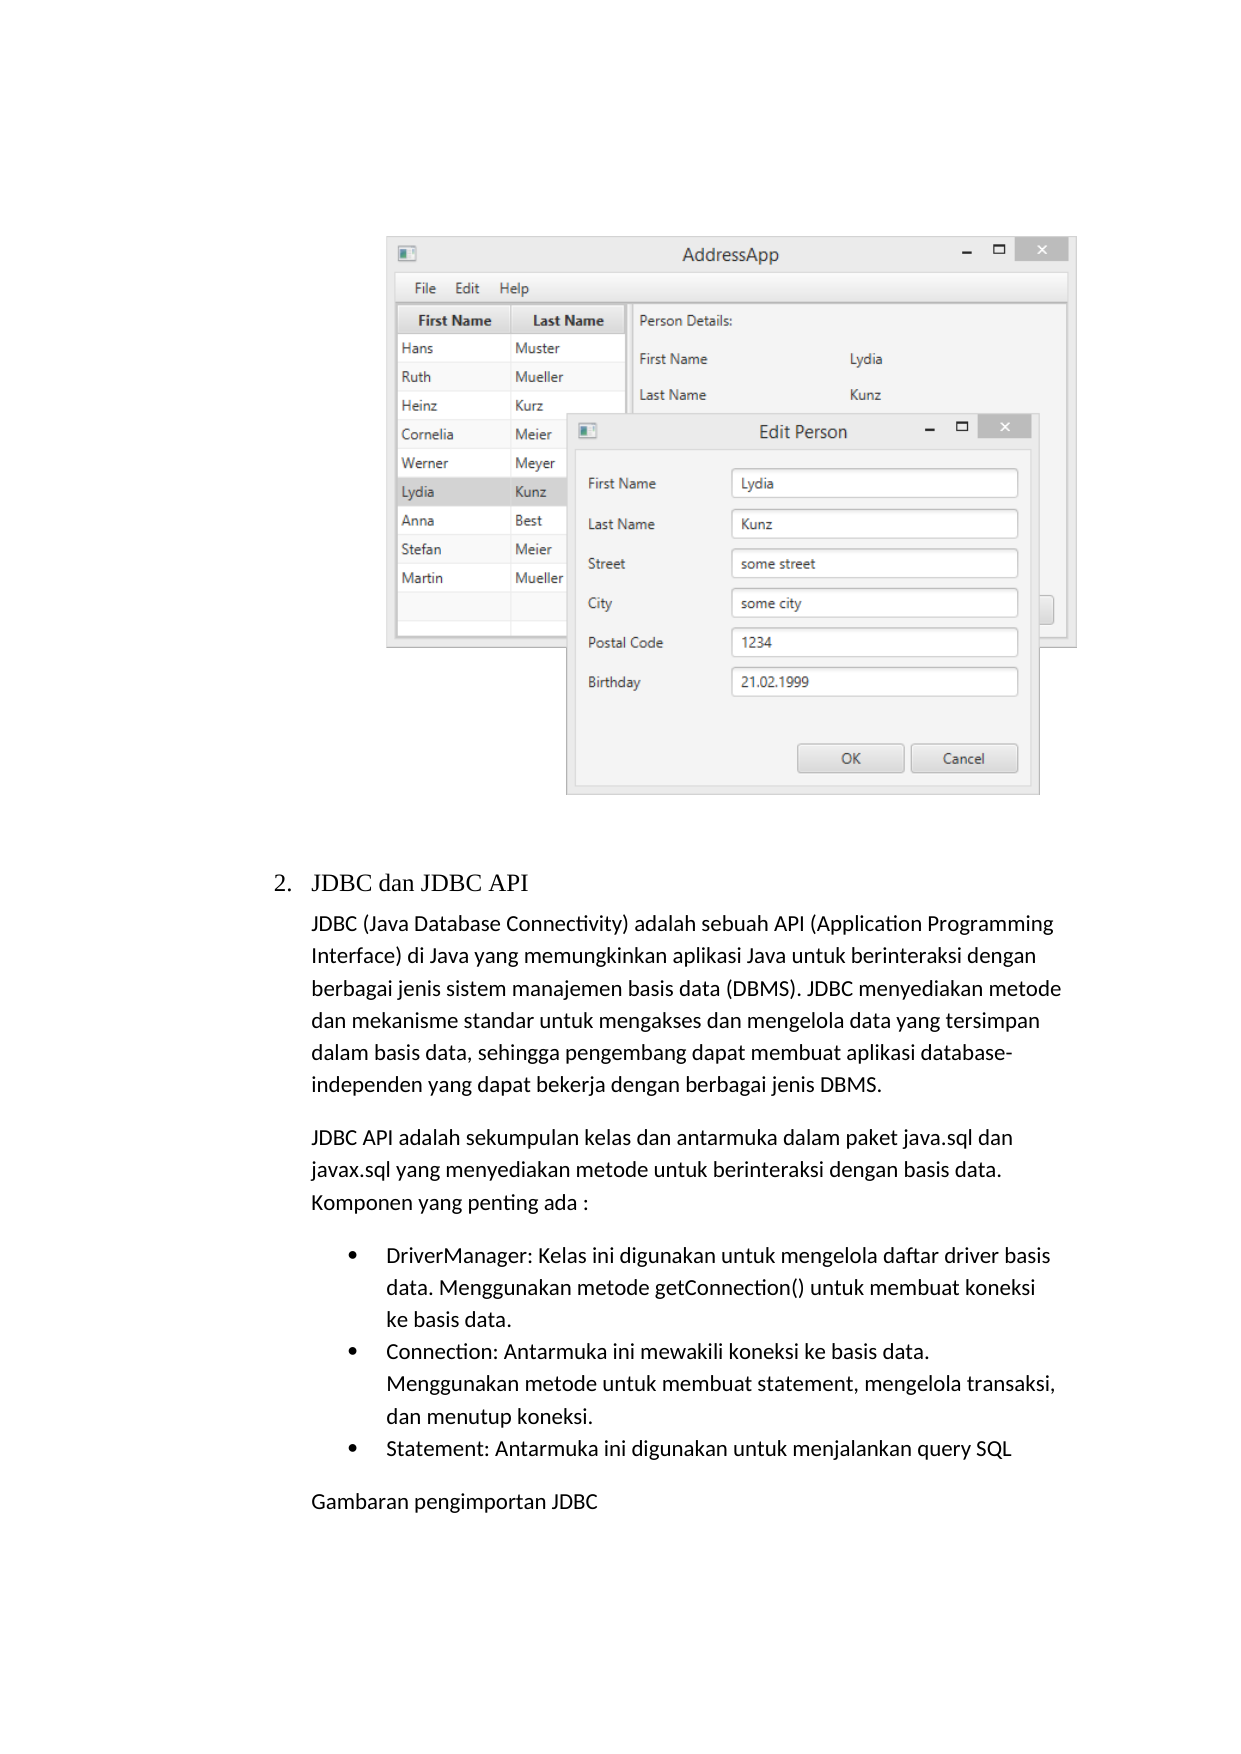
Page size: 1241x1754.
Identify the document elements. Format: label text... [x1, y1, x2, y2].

list DriverManager: Kelas ini digunakan untuk mengelola daftar driver basis data. Menggunakan metode getConnection() untuk membuat koneksi ke basis data. [349, 1241, 1063, 1333]
text JDBC API adalah sekumpulan kelas dan antarmuka dalam paket java.sql dan javax.sql yang menyediakan metode untuk berinteraksi dengan basis data. Komponen yang penting ada : [311, 1123, 1063, 1216]
list Connection: Antarmuka ini mewakili koneksi ke basis data. Menggunakan metode untuk membuat statement, mengelola transaksi, dan menutup koneksi. [349, 1337, 1063, 1430]
list Statement: Antarmuka ini digunakan untuk menjalankan query SQL [349, 1434, 1063, 1462]
text JDBC (Java Database Connectivity) adalah sebuah API (Application Programming Interface) di Java yang memungkinkan aplikasi Java untuk berinteraksi dengan berbagai jenis sistem manajemen basis data (DBMS). JDBC menyediakan metode dan mekanisme standar untuk mengakses dan mengelola data yang tersimpan dalam basis data, sehingga pengembang dapat membuat aplikasi database-independen yang dapat bekerja dengan berbagai jenis DBMS. [311, 909, 1063, 1098]
picture [386, 236, 1077, 795]
subtitle JDBC dan JDBC API [274, 868, 1063, 897]
text Gambaran pengimportan JDBC [311, 1487, 1063, 1515]
